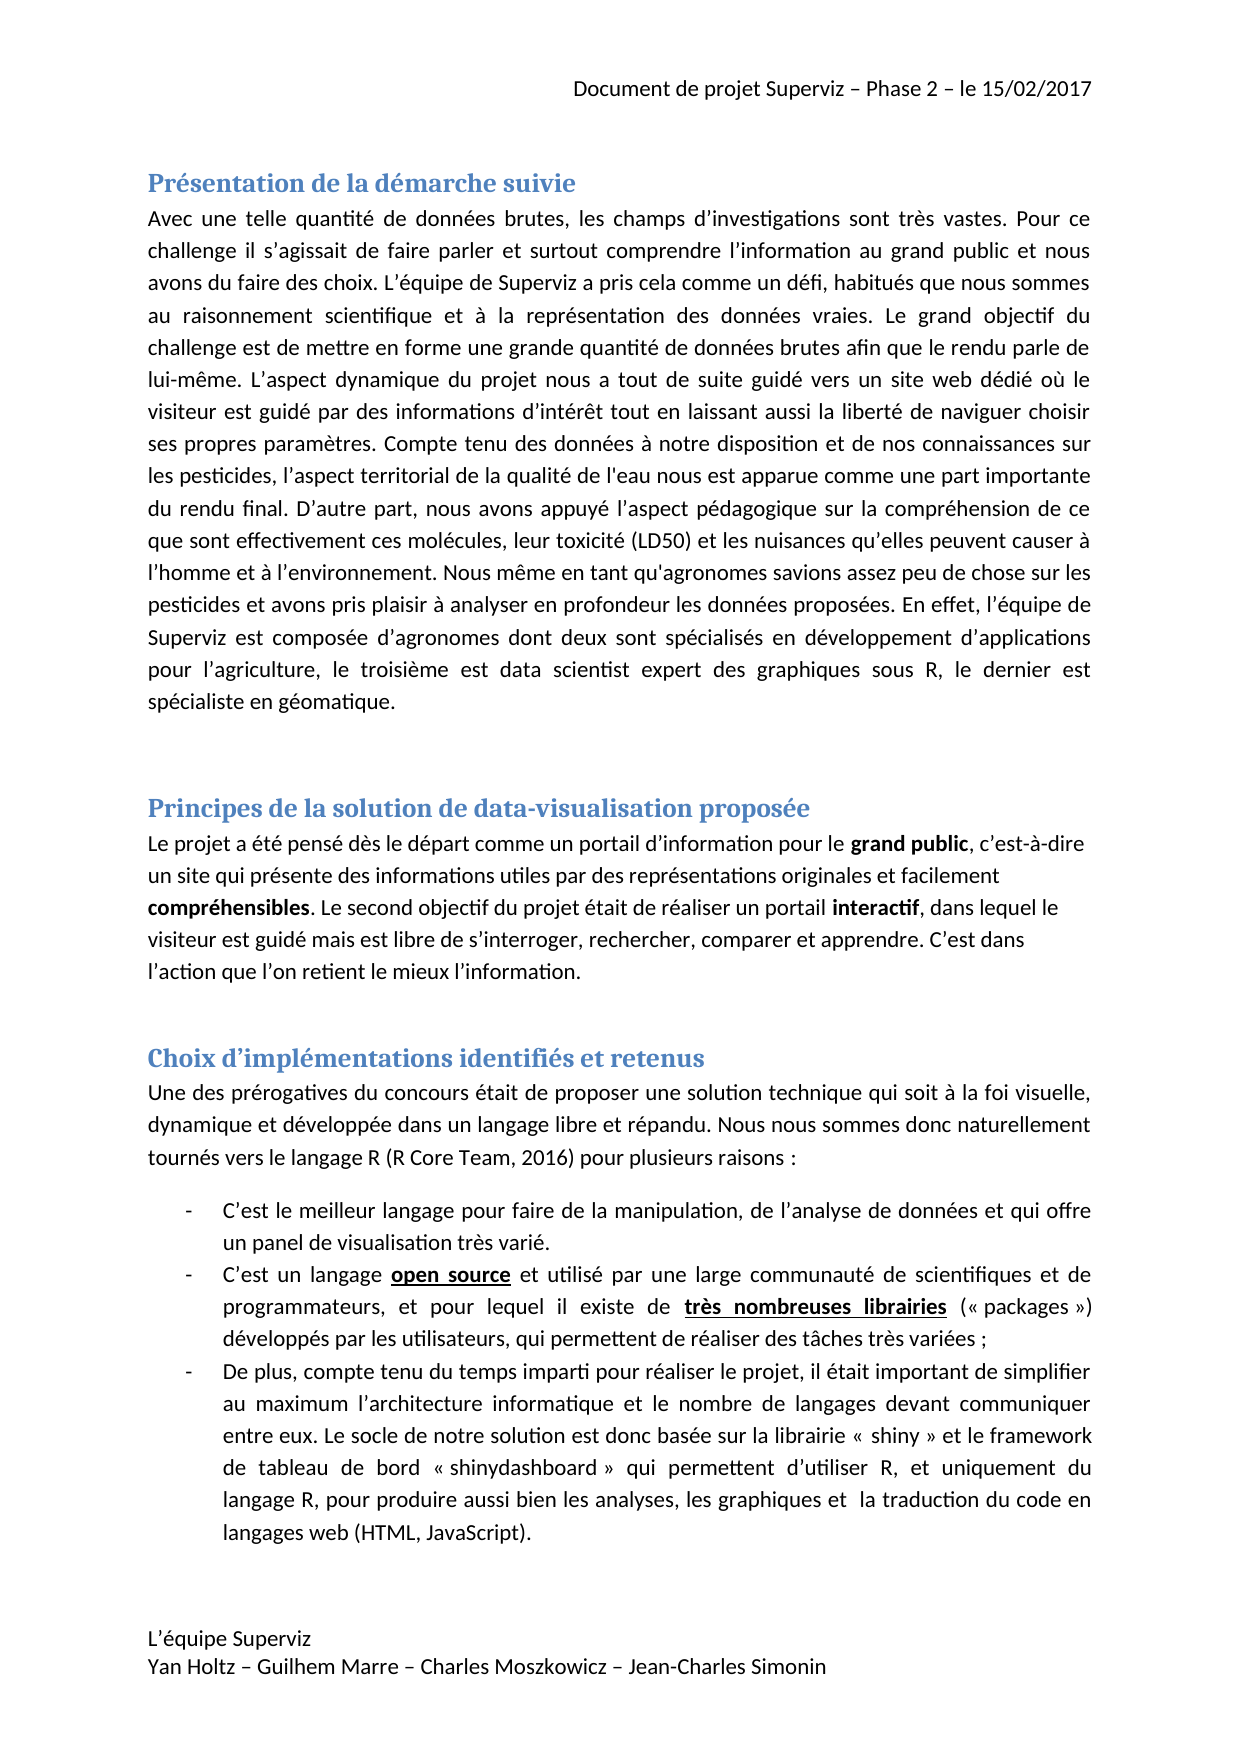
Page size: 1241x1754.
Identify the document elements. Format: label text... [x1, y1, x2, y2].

text Une des prérogatives du concours était de proposer une solution technique qui soit à la foi visuelle, dynamique et développée dans un langage libre et répandu. Nous nous sommes donc naturellement tournés vers le langage R (R Core Team, 2016) pour plusieurs raisons : [148, 1078, 1093, 1171]
list C’est le meilleur langage pour faire de la manipulation, de l’analyse de données et qui offre un panel de visualisation très varié. [185, 1196, 1093, 1256]
subtitle Choix d’implémentations identifiés et retenus [148, 1043, 1093, 1074]
list C’est un langage open source et utilisé par une large communauté de scientifiques et de programmateurs, et pour lequel il existe de très nombreuses librairies (« packages ») développés par les utilisateurs, qui permettent de réaliser des tâches très variées ; [185, 1260, 1093, 1353]
text Le projet a été pensé dès le départ comme un portail d’information pour le grand public, c’est-à-dire un site qui présente des informations utiles par des représentations originales et facilement compréhensibles. Le second objectif du projet était de réaliser un portail interactif, dans lequel le visiteur est guidé mais est libre de s’interroger, rechercher, comparer et apprendre. C’est dans l’action que l’on retient le mieux l’information. [148, 829, 1093, 986]
subtitle Principes de la solution de data-visualisation proposée [148, 793, 1093, 824]
list De plus, compte tenu du temps imparti pour réaliser le projet, il était important de simplifier au maximum l’architecture informatique et le nombre de langages devant communiquer entre eux. Le socle de notre solution est donc basée sur la librairie « shiny » et le framework de tableau de bord « shinydashboard » qui permettent d’utiliser R, et uniquement du langage R, pour produire aussi bien les analyses, les graphiques et la traduction du code en langages web (HTML, JavaScript). [185, 1357, 1093, 1546]
text Avec une telle quantité de données brutes, les champs d’investigations sont très vastes. Pour ce challenge il s’agissait de faire parler et surtout comprendre l’information au grand public et nous avons du faire des choix. L’équipe de Superviz a pris cela comme un défi, habitués que nous sommes au raisonnement scientifique et à la représentation des données vraies. Le grand objectif du challenge est de mettre en forme une grande quantité de données brutes afin que le rendu parle de lui-même. L’aspect dynamique du projet nous a tout de suite guidé vers un site web dédié où le visiteur est guidé par des informations d’intérêt tout en laissant aussi la liberté de naviguer choisir ses propres paramètres. Compte tenu des données à notre disposition et de nos connaissances sur les pesticides, l’aspect territorial de la qualité de l'eau nous est apparue comme une part importante du rendu final. D’autre part, nous avons appuyé l’aspect pédagogique sur la compréhension de ce que sont effectivement ces molécules, leur toxicité (LD50) et les nuisances qu’elles peuvent causer à l’homme et à l’environnement. Nous même en tant qu'agronomes savions assez peu de chose sur les pesticides et avons pris plaisir à analyser en profondeur les données proposées. En effet, l’équipe de Superviz est composée d’agronomes dont deux sont spécialisés en développement d’applications pour l’agriculture, le troisième est data scientist expert des graphiques sous R, le dernier est spécialiste en géomatique. [148, 204, 1093, 715]
subtitle Présentation de la démarche suivie [148, 168, 1093, 199]
